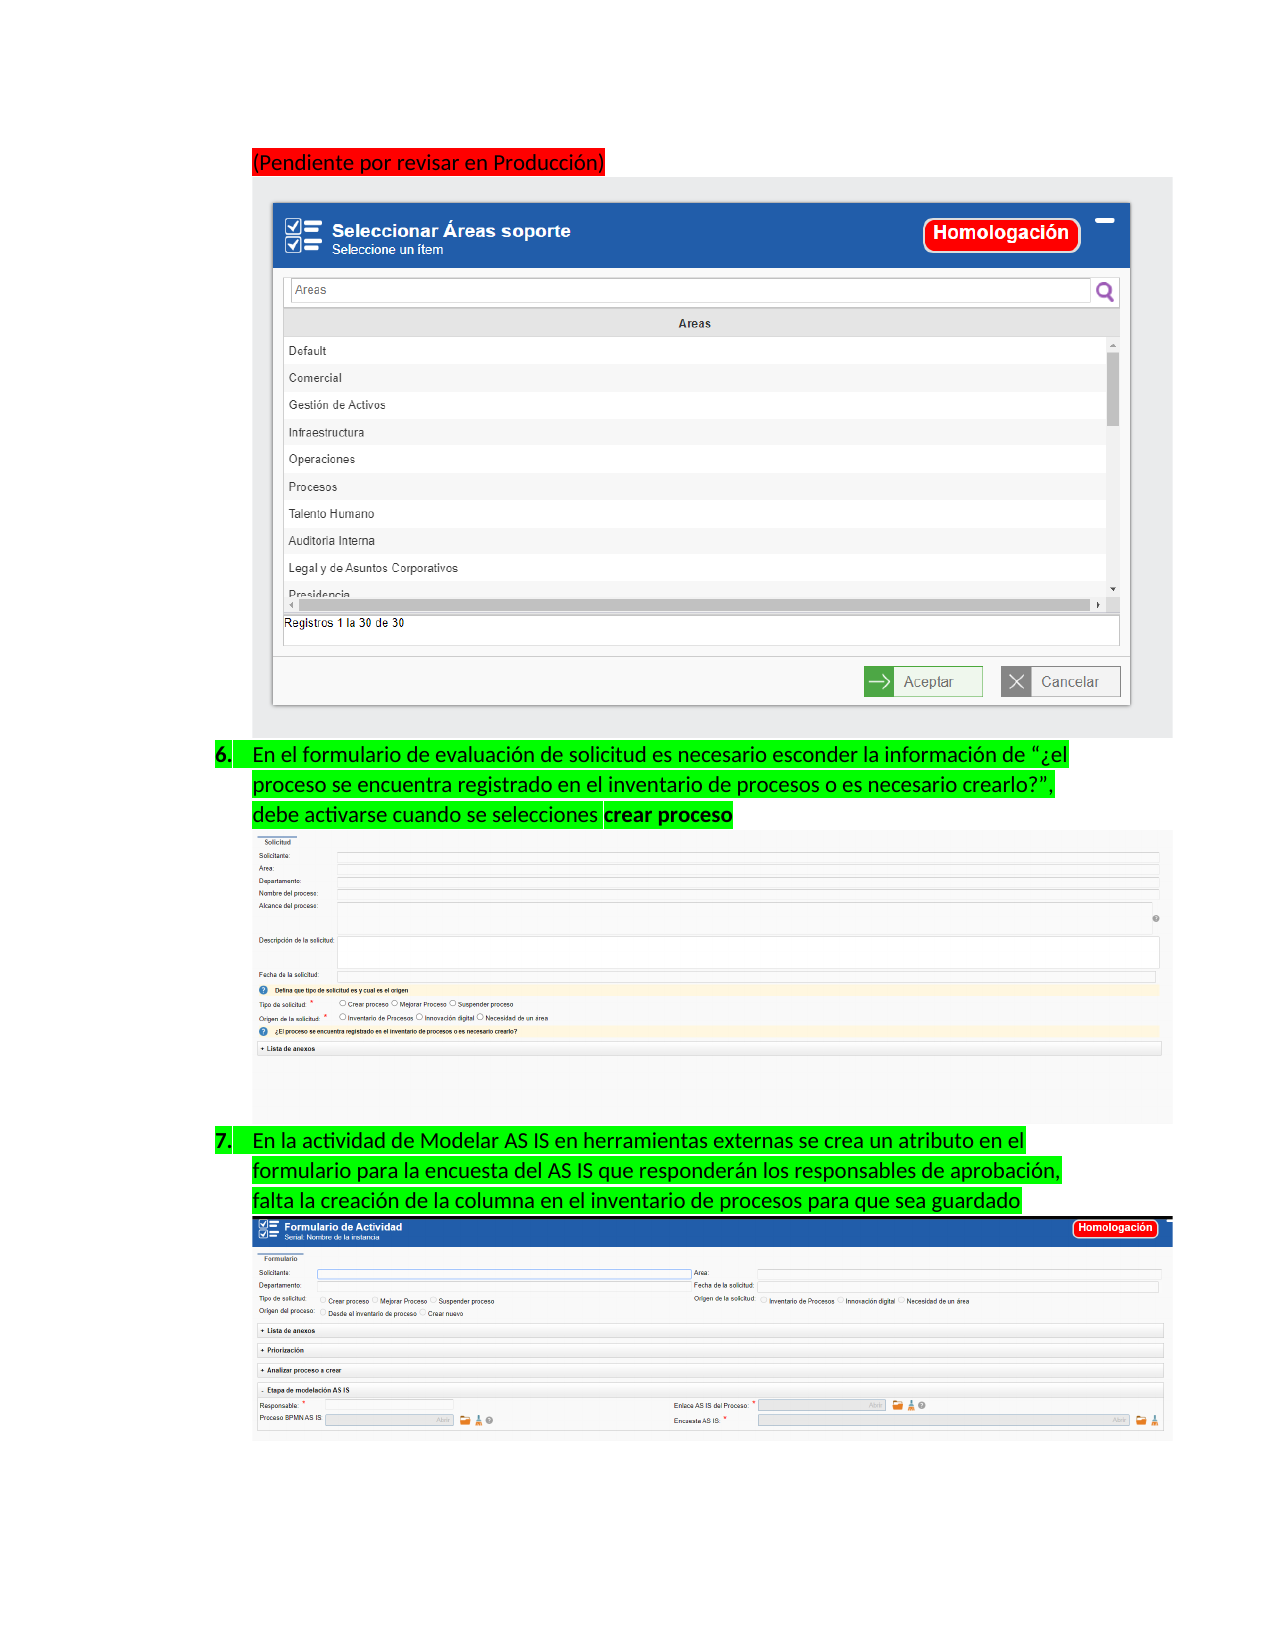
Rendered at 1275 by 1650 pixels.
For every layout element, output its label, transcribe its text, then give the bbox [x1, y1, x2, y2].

list En la actividad de Modelar AS IS en herramientas externas se crea un atributo en el formulario para la encuesta del AS IS que responderán los responsables de aprobación, falta la creación de la columna en el inventario de procesos para que sea guardado [215, 1126, 1098, 1214]
picture [252, 177, 1173, 738]
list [215, 148, 1098, 738]
picture [252, 1216, 1173, 1441]
picture [252, 830, 1173, 1124]
list En el formulario de evaluación de solicitud es necesario esconder la información de “¿el proceso se encuentra registrado en el inventario de procesos o es necesario crearlo?”, debe activarse cuando se selecciones crear proceso [215, 740, 1098, 829]
